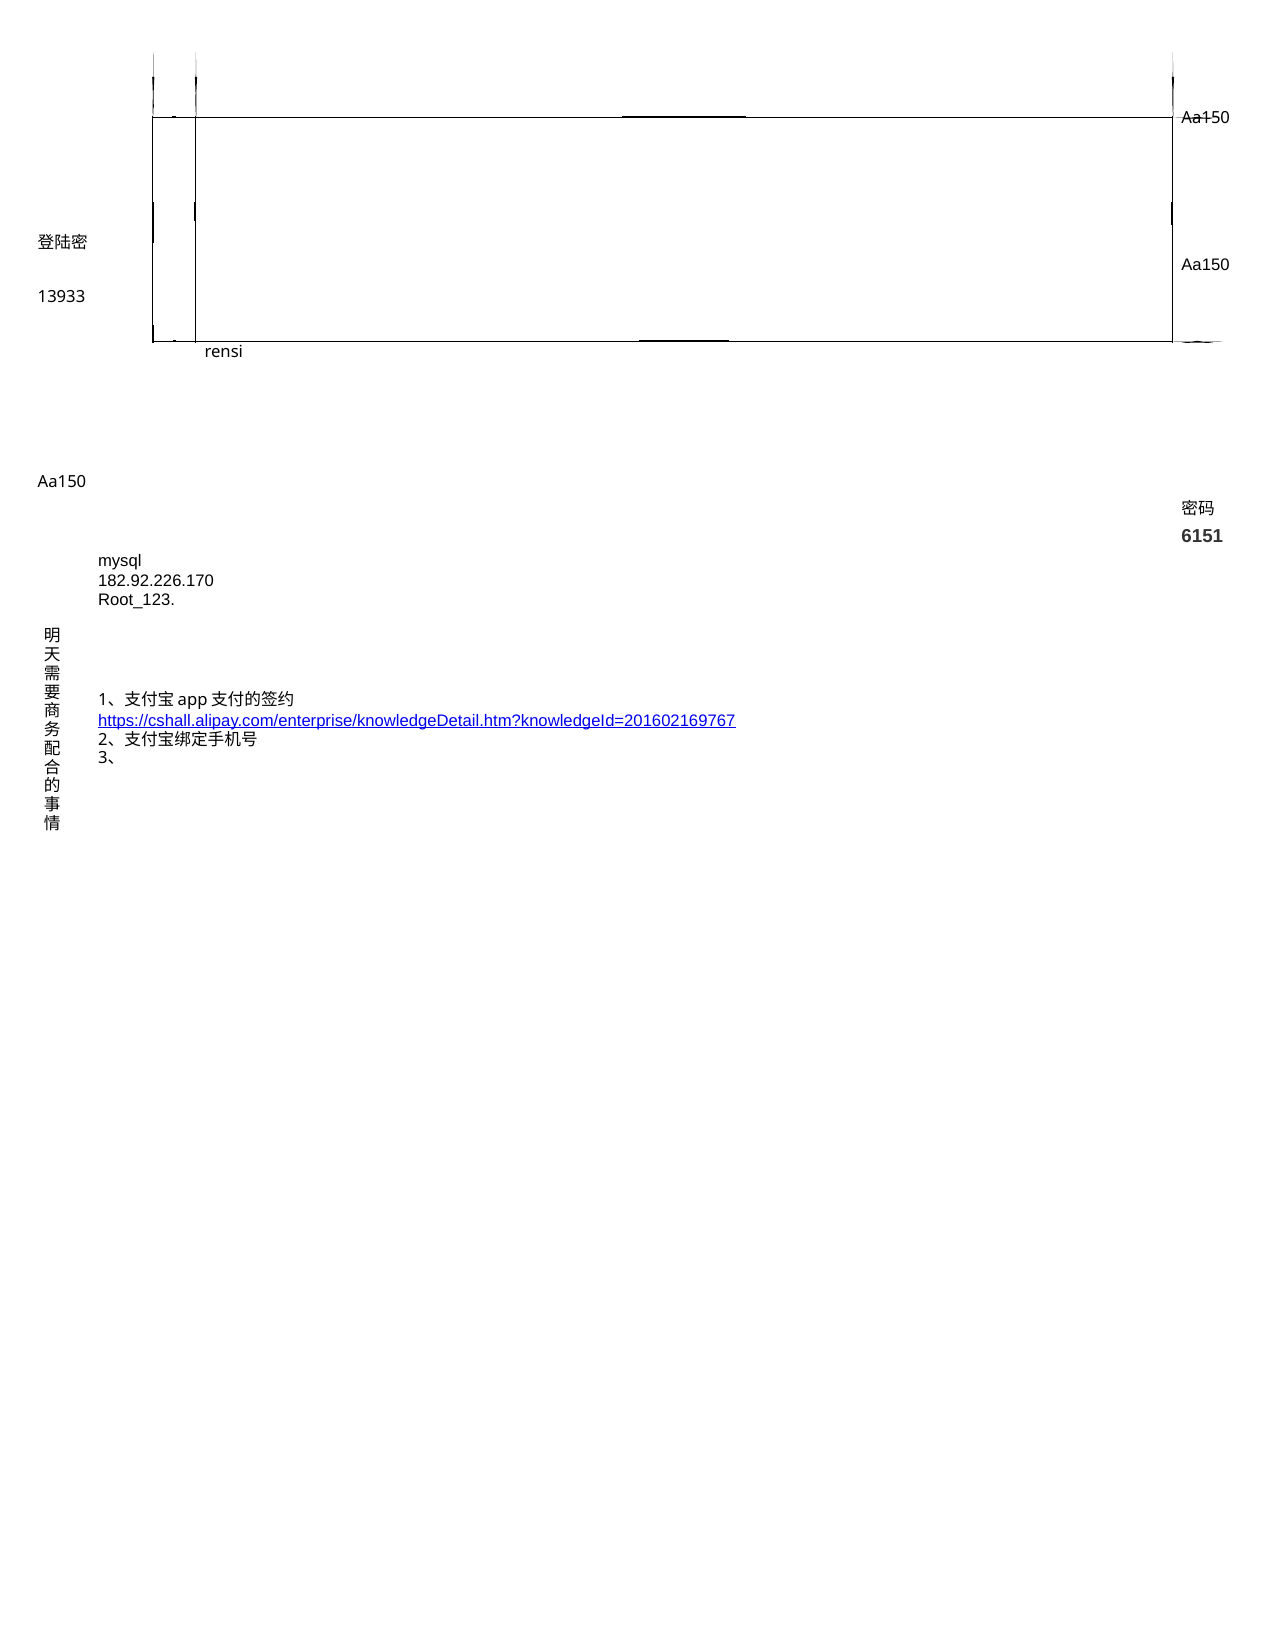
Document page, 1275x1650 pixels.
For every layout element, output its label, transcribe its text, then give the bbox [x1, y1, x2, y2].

text 要 [44, 683, 98, 702]
text 配 [44, 739, 98, 758]
text 合 [44, 758, 98, 777]
text 6151 [1181, 518, 1275, 548]
text 13933 [37, 278, 204, 309]
text Aa150 [37, 459, 204, 494]
text 需 [44, 664, 98, 683]
text 事 [44, 796, 98, 814]
text https://cshall.alipay.com/enterprise/knowledgeDetail.htm?knowledgeId=201602169767 [98, 711, 1275, 730]
text 的 [44, 777, 98, 796]
text 182.92.226.170 [98, 571, 1275, 590]
text 明 [44, 623, 98, 646]
text 3、 [98, 749, 1275, 767]
text 务 [44, 721, 98, 739]
text 天 [44, 646, 98, 664]
text 1、支付宝app支付的签约 [98, 684, 1275, 711]
text Aa150 [1181, 106, 1275, 128]
text 2、支付宝绑定手机号 [98, 730, 1275, 749]
text Root_123. [98, 590, 1275, 609]
text Aa150 [1181, 253, 1275, 275]
text 密码 [1181, 500, 1275, 518]
text 商 [44, 702, 98, 721]
text 情 [44, 814, 98, 833]
text mysql [98, 548, 1275, 571]
text rensi [204, 342, 1181, 364]
text 登陆密 [37, 231, 204, 253]
